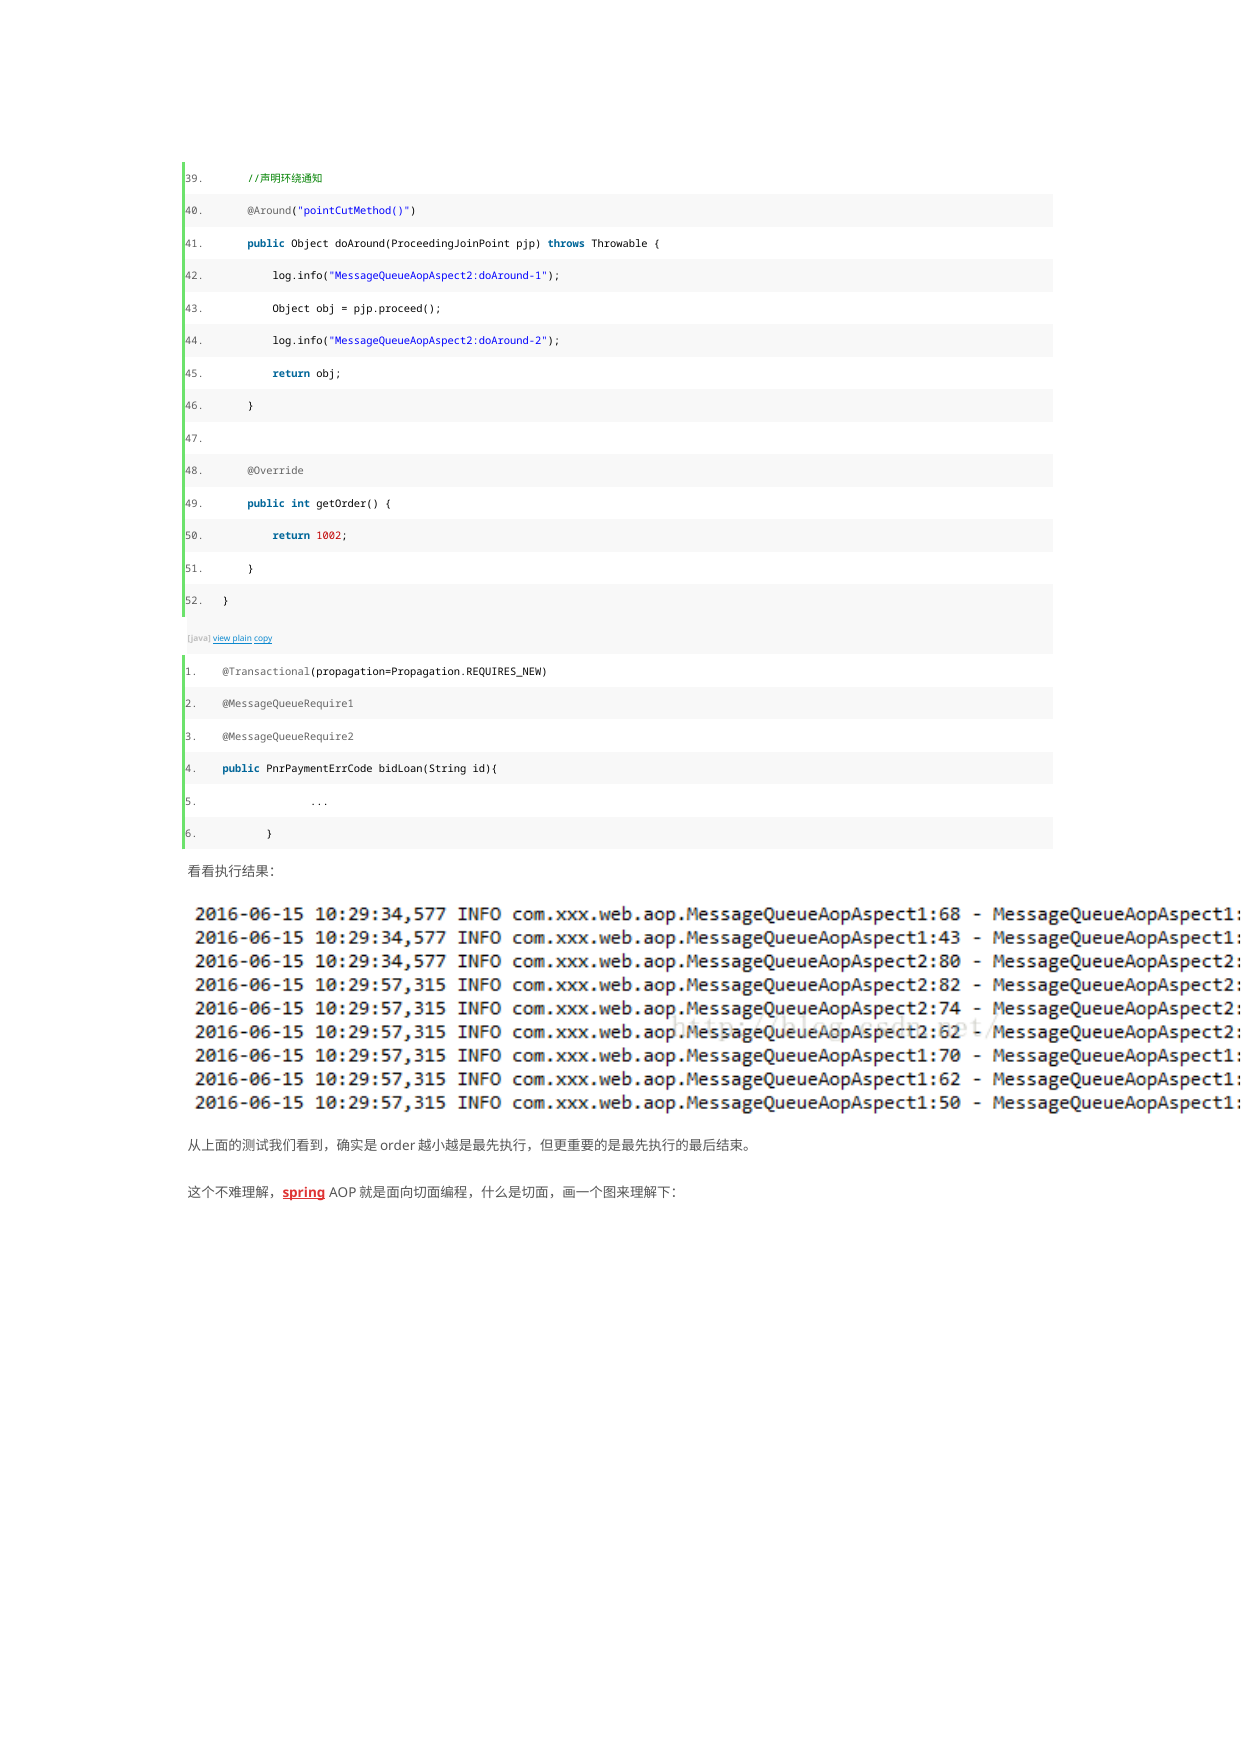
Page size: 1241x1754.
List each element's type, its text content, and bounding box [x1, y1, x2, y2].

list public PnrPaymentErrCode bidLoan(String id){ [185, 752, 1053, 784]
list @Override [185, 454, 1053, 487]
list } [185, 552, 1053, 584]
text 从上面的测试我们看到，确实是order越小越是最先执行，但更重要的是最先执行的最后结束。 [187, 1128, 1053, 1161]
list //声明环绕通知 [185, 162, 1053, 194]
list @MessageQueueRequire2 [185, 719, 1053, 752]
list @MessageQueueRequire1 [185, 687, 1053, 719]
text 这个不难理解，spring AOP就是面向切面编程，什么是切面，画一个图来理解下： [187, 1175, 1053, 1207]
list } [185, 584, 1053, 617]
list ... [185, 784, 1053, 817]
list log.info("MessageQueueAopAspect2:doAround-2"); [185, 324, 1053, 357]
list @Around("pointCutMethod()") [185, 194, 1053, 227]
text [java] view plain copy [187, 622, 1053, 654]
text 看看执行结果： [187, 855, 1053, 887]
picture [187, 901, 1241, 1120]
list public int getOrder() { [185, 487, 1053, 519]
list log.info("MessageQueueAopAspect2:doAround-1"); [185, 259, 1053, 292]
list Object obj = pjp.proceed(); [185, 292, 1053, 324]
list } [185, 817, 1053, 849]
list } [185, 389, 1053, 422]
list return 1002; [185, 519, 1053, 552]
list return obj; [185, 357, 1053, 389]
list @Transactional(propagation=Propagation.REQUIRES_NEW) [182, 654, 1053, 687]
list public Object doAround(ProceedingJoinPoint pjp) throws Throwable { [185, 227, 1053, 259]
